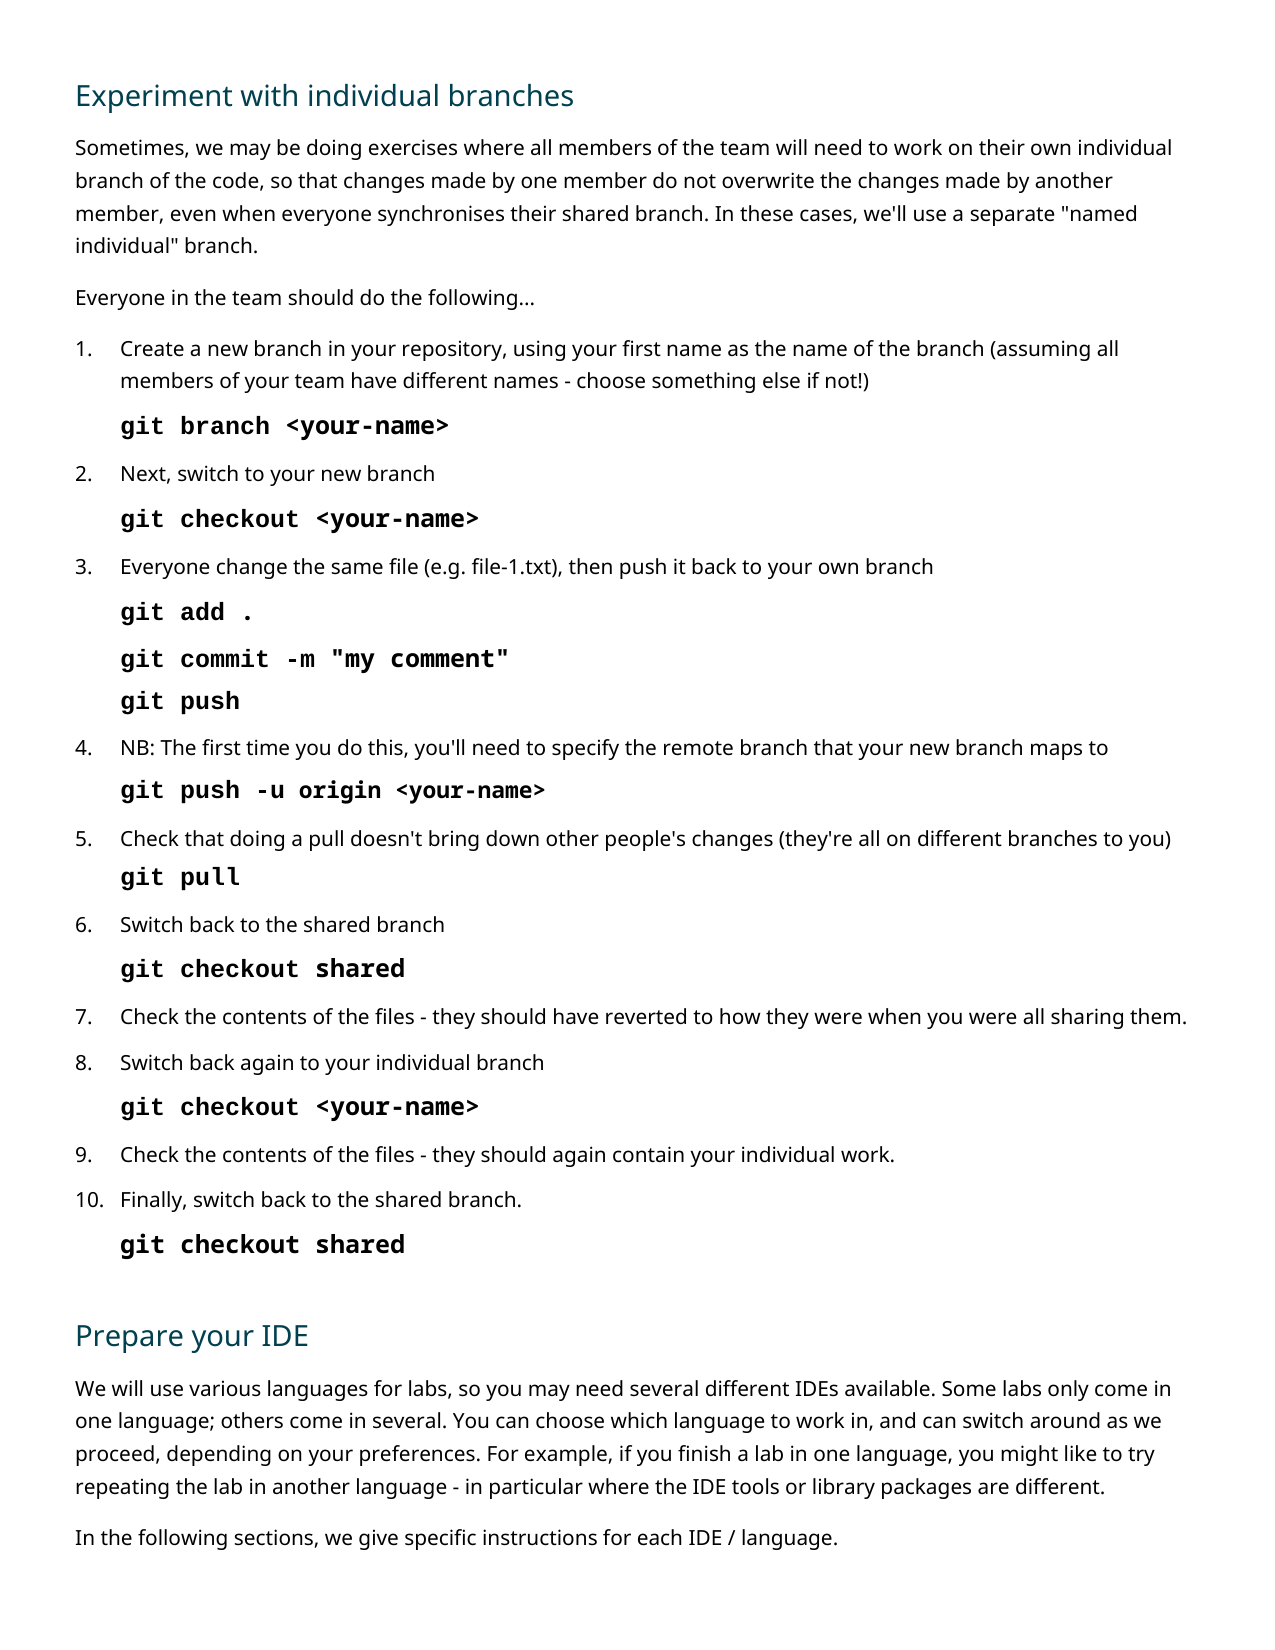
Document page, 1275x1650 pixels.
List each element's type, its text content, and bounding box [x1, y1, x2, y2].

list Create a new branch in your repository, using your first name as the name of the branch (assuming all members of your team have different names - choose something else if not!) [75, 334, 1200, 395]
text Next, switch to your new branch [75, 459, 1200, 488]
text git branch <your-name> [120, 407, 1200, 442]
text git add . [120, 593, 1200, 627]
text Everyone change the same file (e.g. file-1.txt), then push it back to your own branch [75, 552, 1200, 581]
text git push -u origin <your-name> [120, 774, 1200, 806]
text Check the contents of the files - they should have reverted to how they were when you were all sharing them. [75, 1002, 1200, 1031]
text Sometimes, we may be doing exercises where all members of the team will need to work on their own individual branch of the code, so that changes made by one member do not overwrite the changes made by another member, even when everyone synchronises their shared branch. In these cases, we'll use a separate "named individual" branch. [75, 133, 1200, 260]
text git commit -m "my comment" [120, 641, 1200, 675]
text git checkout <your-name> [120, 1088, 1200, 1123]
text Check the contents of the files - they should again contain your individual work. [75, 1140, 1200, 1169]
text git checkout shared [120, 951, 1200, 985]
text In the following sections, we give specific instructions for each IDE / language. [75, 1523, 1200, 1552]
text We will use various languages for labs, so you may need several different IDEs available. Some labs only come in one language; others come in several. You can choose which language to work in, and can switch around as we proceed, depending on your preferences. For example, if you finish a lab in one language, you might like to try repeating the lab in another language - in particular where the IDE tools or library packages are different. [75, 1374, 1200, 1500]
text git push [120, 688, 1200, 717]
text git checkout shared [120, 1226, 1200, 1261]
text Everyone in the team should do the following... [75, 283, 1200, 311]
subtitle Prepare your IDE [75, 1316, 1200, 1355]
text Switch back again to your individual branch [75, 1048, 1200, 1076]
text NB: The first time you do this, you'll need to specify the remote branch that your new branch maps to [75, 733, 1200, 762]
text git pull [120, 865, 1200, 893]
text git checkout <your-name> [120, 500, 1200, 534]
subtitle Experiment with individual branches [75, 75, 1200, 115]
text Finally, switch back to the shared branch. [75, 1186, 1200, 1214]
text Check that doing a pull doesn't bring down other people's changes (they're all on different branches to you) [75, 824, 1200, 852]
text Switch back to the shared branch [75, 910, 1200, 938]
